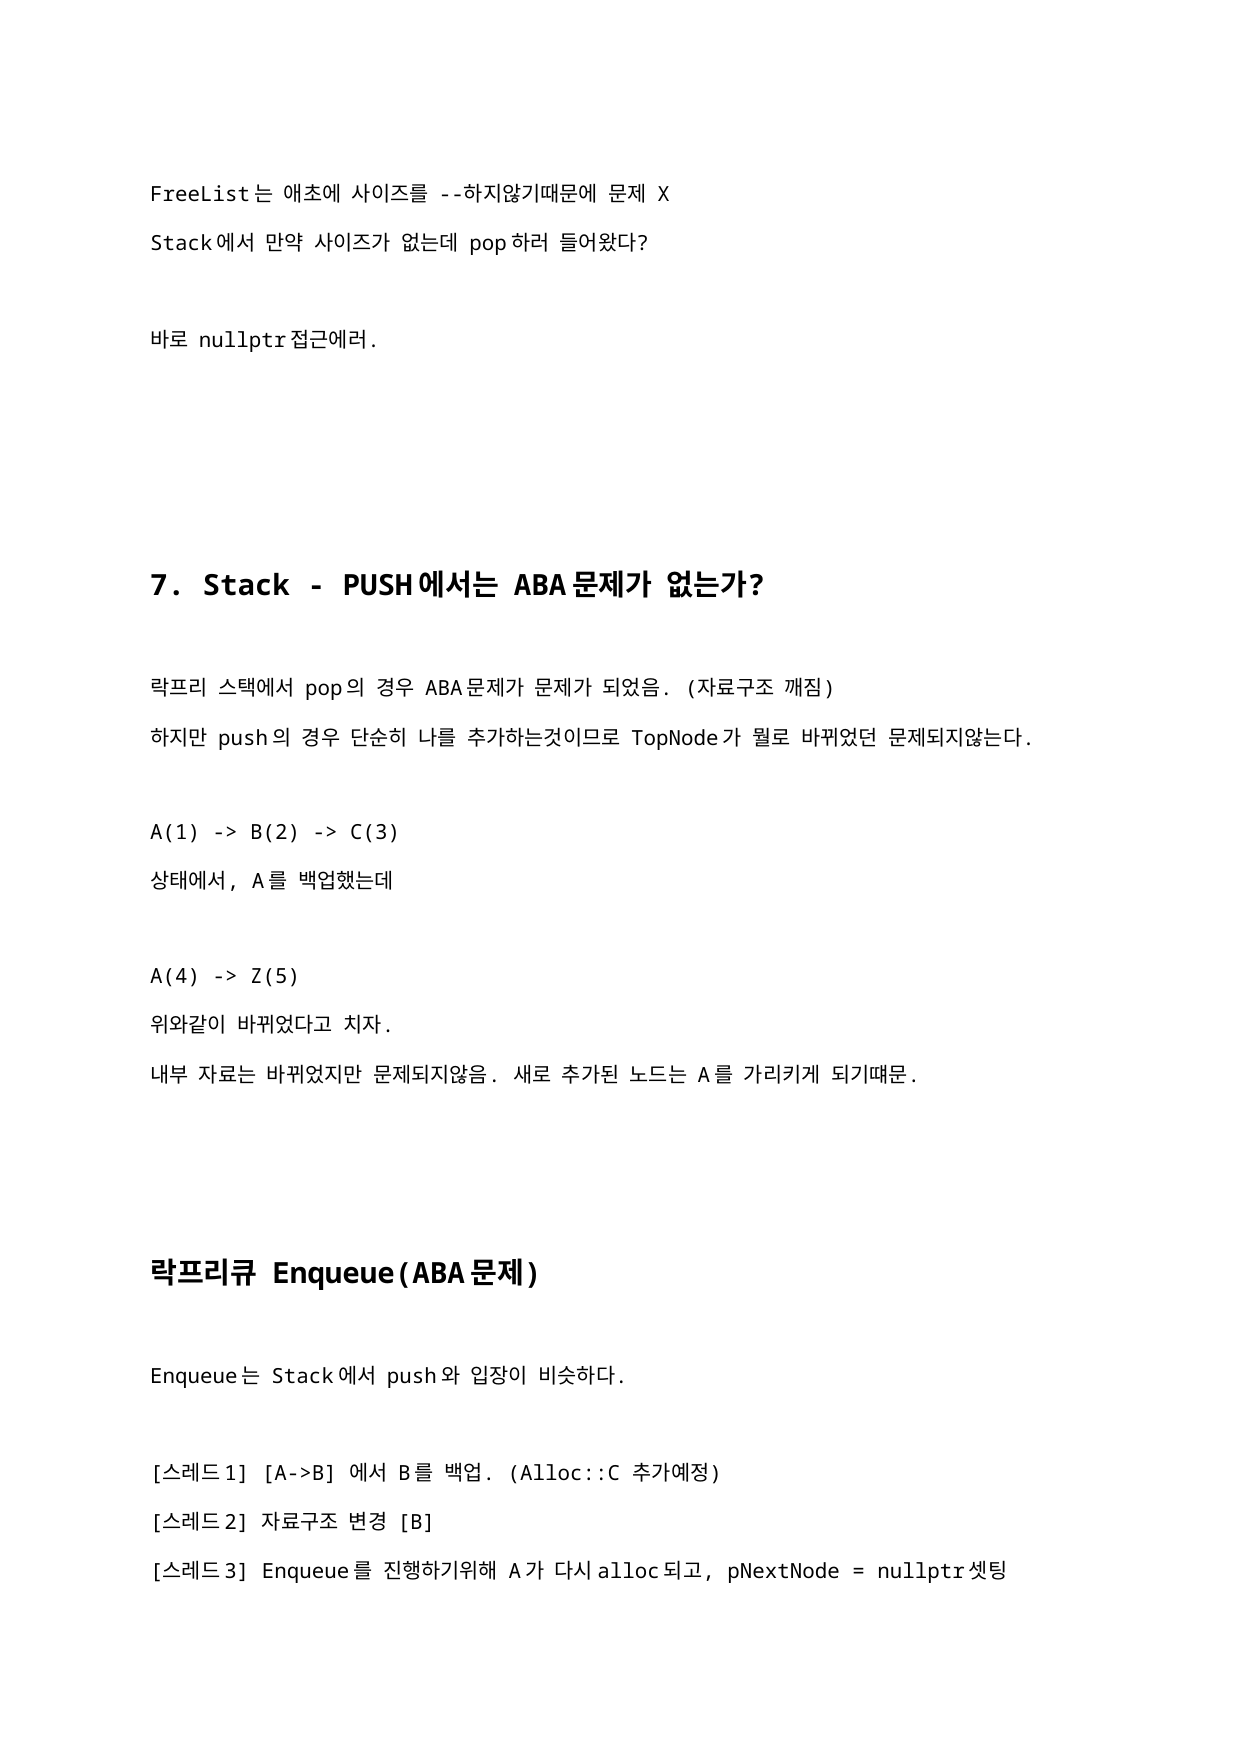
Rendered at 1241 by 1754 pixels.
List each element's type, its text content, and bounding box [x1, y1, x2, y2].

text FreeList는 애초에 사이즈를 --하지않기때문에 문제 X [150, 177, 1090, 207]
text 락프리큐 Enqueue(ABA문제) [150, 1249, 1090, 1292]
text A(1) -> B(2) -> C(3) [150, 817, 1090, 846]
text 상태에서, A를 백업했는데 [150, 865, 1090, 895]
text Stack에서 만약 사이즈가 없는데 pop하러 들어왔다? [150, 227, 1090, 257]
text 락프리 스택에서 pop의 경우 ABA문제가 문제가 되었음. (자료구조 깨짐) [150, 671, 1090, 702]
text 하지만 push의 경우 단순히 나를 추가하는것이므로 TopNode가 뭘로 바뀌었던 문제되지않는다. [150, 721, 1090, 751]
text 7. Stack - PUSH에서는 ABA문제가 없는가? [150, 562, 1090, 604]
text Enqueue는 Stack에서 push와 입장이 비슷하다. [150, 1359, 1090, 1389]
text [스레드3] Enqueue를 진행하기위해 A가 다시alloc되고, pNextNode = nullptr셋팅 [150, 1554, 1090, 1585]
text [스레드1] [A->B] 에서 B를 백업. (Alloc::C 추가예정) [150, 1456, 1090, 1486]
text 바로 nullptr접근에러. [150, 323, 1090, 353]
text 위와같이 바뀌었다고 치자. [150, 1009, 1090, 1039]
text A(4) -> Z(5) [150, 961, 1090, 990]
text 내부 자료는 바뀌었지만 문제되지않음. 새로 추가된 노드는 A를 가리키게 되기떄문. [150, 1058, 1090, 1088]
text [스레드2] 자료구조 변경 [B] [150, 1505, 1090, 1535]
